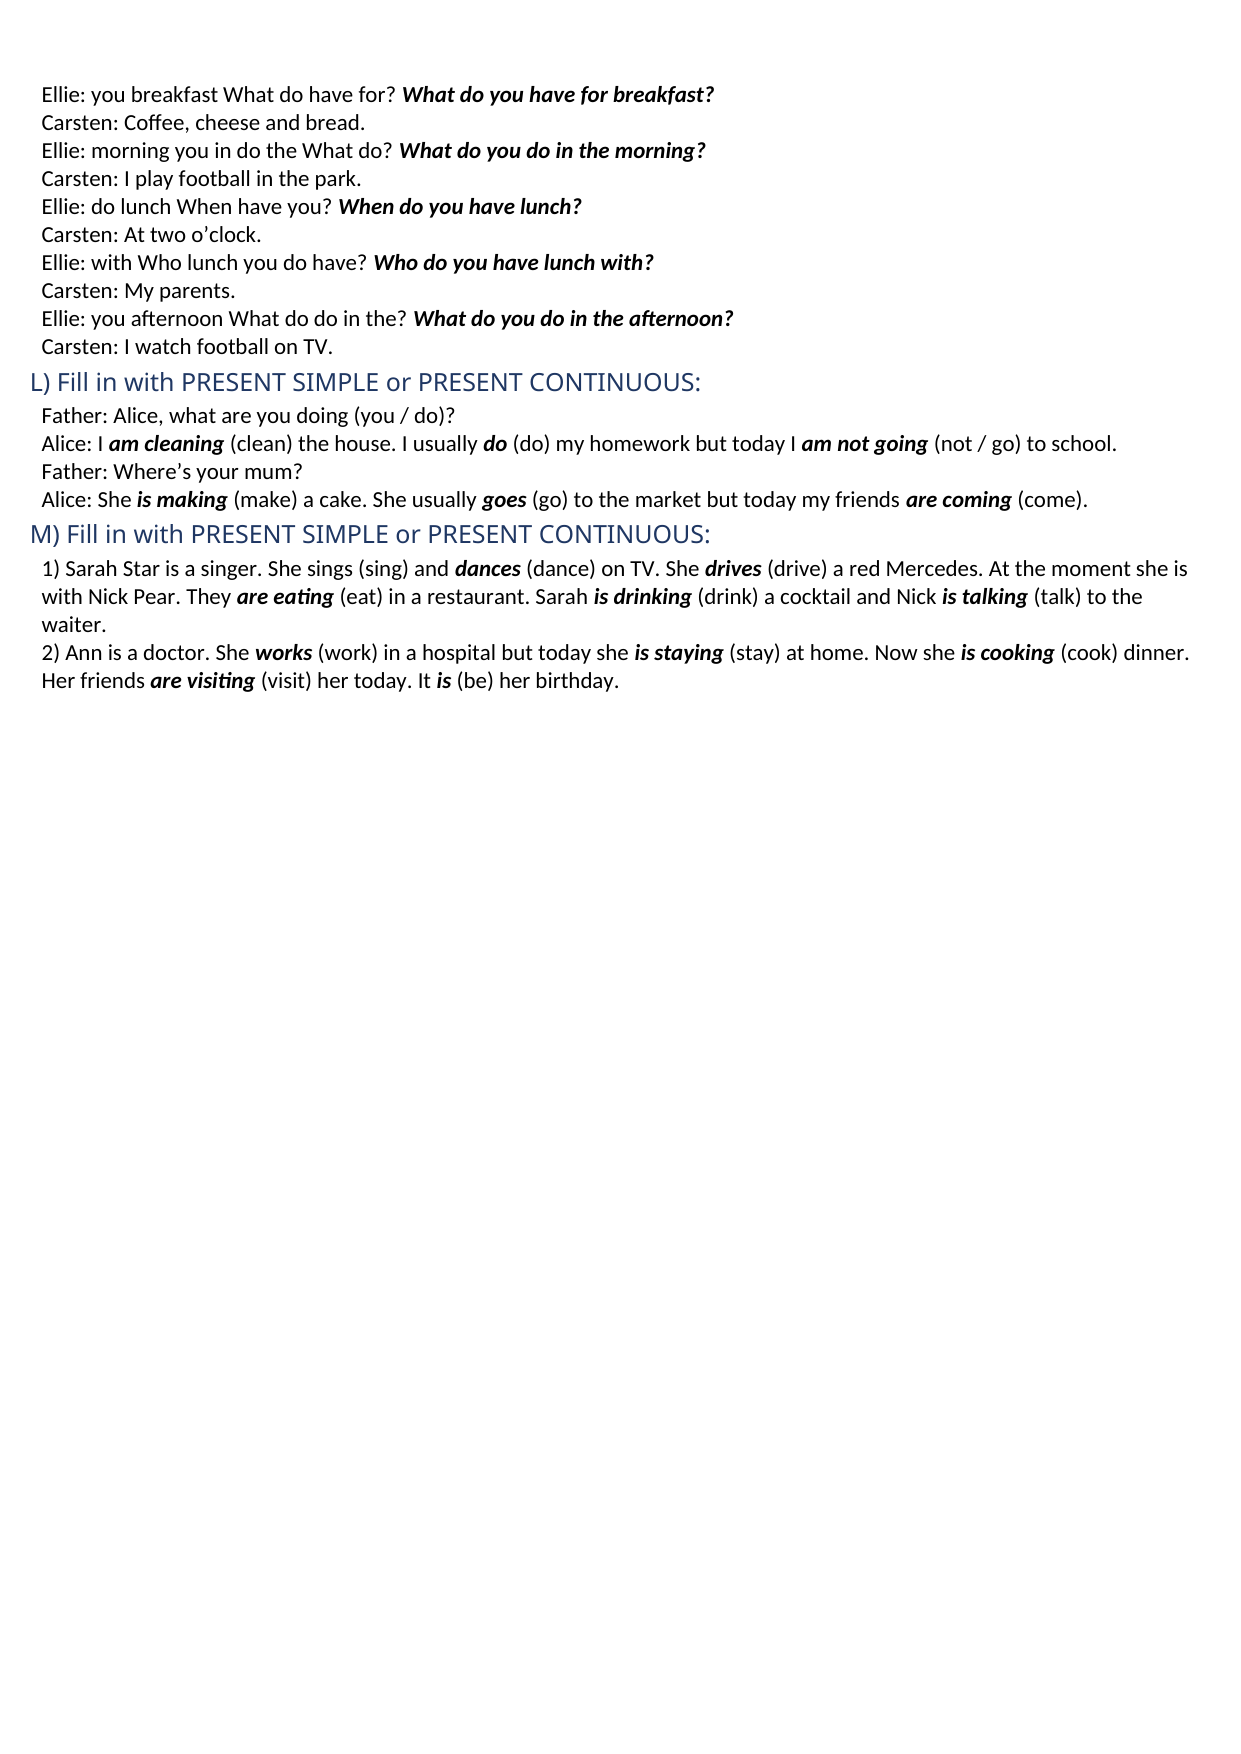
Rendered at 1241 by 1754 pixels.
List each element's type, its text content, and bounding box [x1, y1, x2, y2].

text Alice: She is making (make) a cake. She usually goes (go) to the market but today my friends are coming (come). [41, 485, 1211, 513]
text Carsten: My parents. [41, 276, 1211, 304]
text Father: Alice, what are you doing (you / do)? [41, 401, 1211, 429]
text Carsten: I watch football on TV. [41, 332, 1211, 360]
text Ellie: with Who lunch you do have? Who do you have lunch with? [41, 248, 1211, 276]
text Ellie: do lunch When have you? When do you have lunch? [41, 192, 1211, 220]
text Ellie: morning you in do the What do? What do you do in the morning? [41, 136, 1211, 164]
text Ellie: you breakfast What do have for? What do you have for breakfast? [41, 80, 1211, 108]
text 2) Ann is a doctor. She works (work) in a hospital but today she is staying (stay) at home. Now she is cooking (cook) dinner. Her friends are visiting (visit) her today. It is (be) her birthday. [41, 638, 1211, 694]
text 1) Sarah Star is a singer. She sings (sing) and dances (dance) on TV. She drives (drive) a red Mercedes. At the moment she is with Nick Pear. They are eating (eat) in a restaurant. Sarah is drinking (drink) a cocktail and Nick is talking (talk) to the waiter. [41, 554, 1211, 638]
text Carsten: Coffee, cheese and bread. [41, 108, 1211, 136]
text Alice: I am cleaning (clean) the house. I usually do (do) my homework but today I am not going (not / go) to school. [41, 429, 1211, 457]
text Ellie: you afternoon What do do in the? What do you do in the afternoon? [41, 304, 1211, 332]
text Carsten: I play football in the park. [41, 164, 1211, 192]
subtitle M) Fill in with PRESENT SIMPLE or PRESENT CONTINUOUS: [29, 517, 1211, 551]
text Carsten: At two o’clock. [41, 220, 1211, 248]
subtitle L) Fill in with PRESENT SIMPLE or PRESENT CONTINUOUS: [29, 364, 1211, 398]
text Father: Where’s your mum? [41, 457, 1211, 485]
